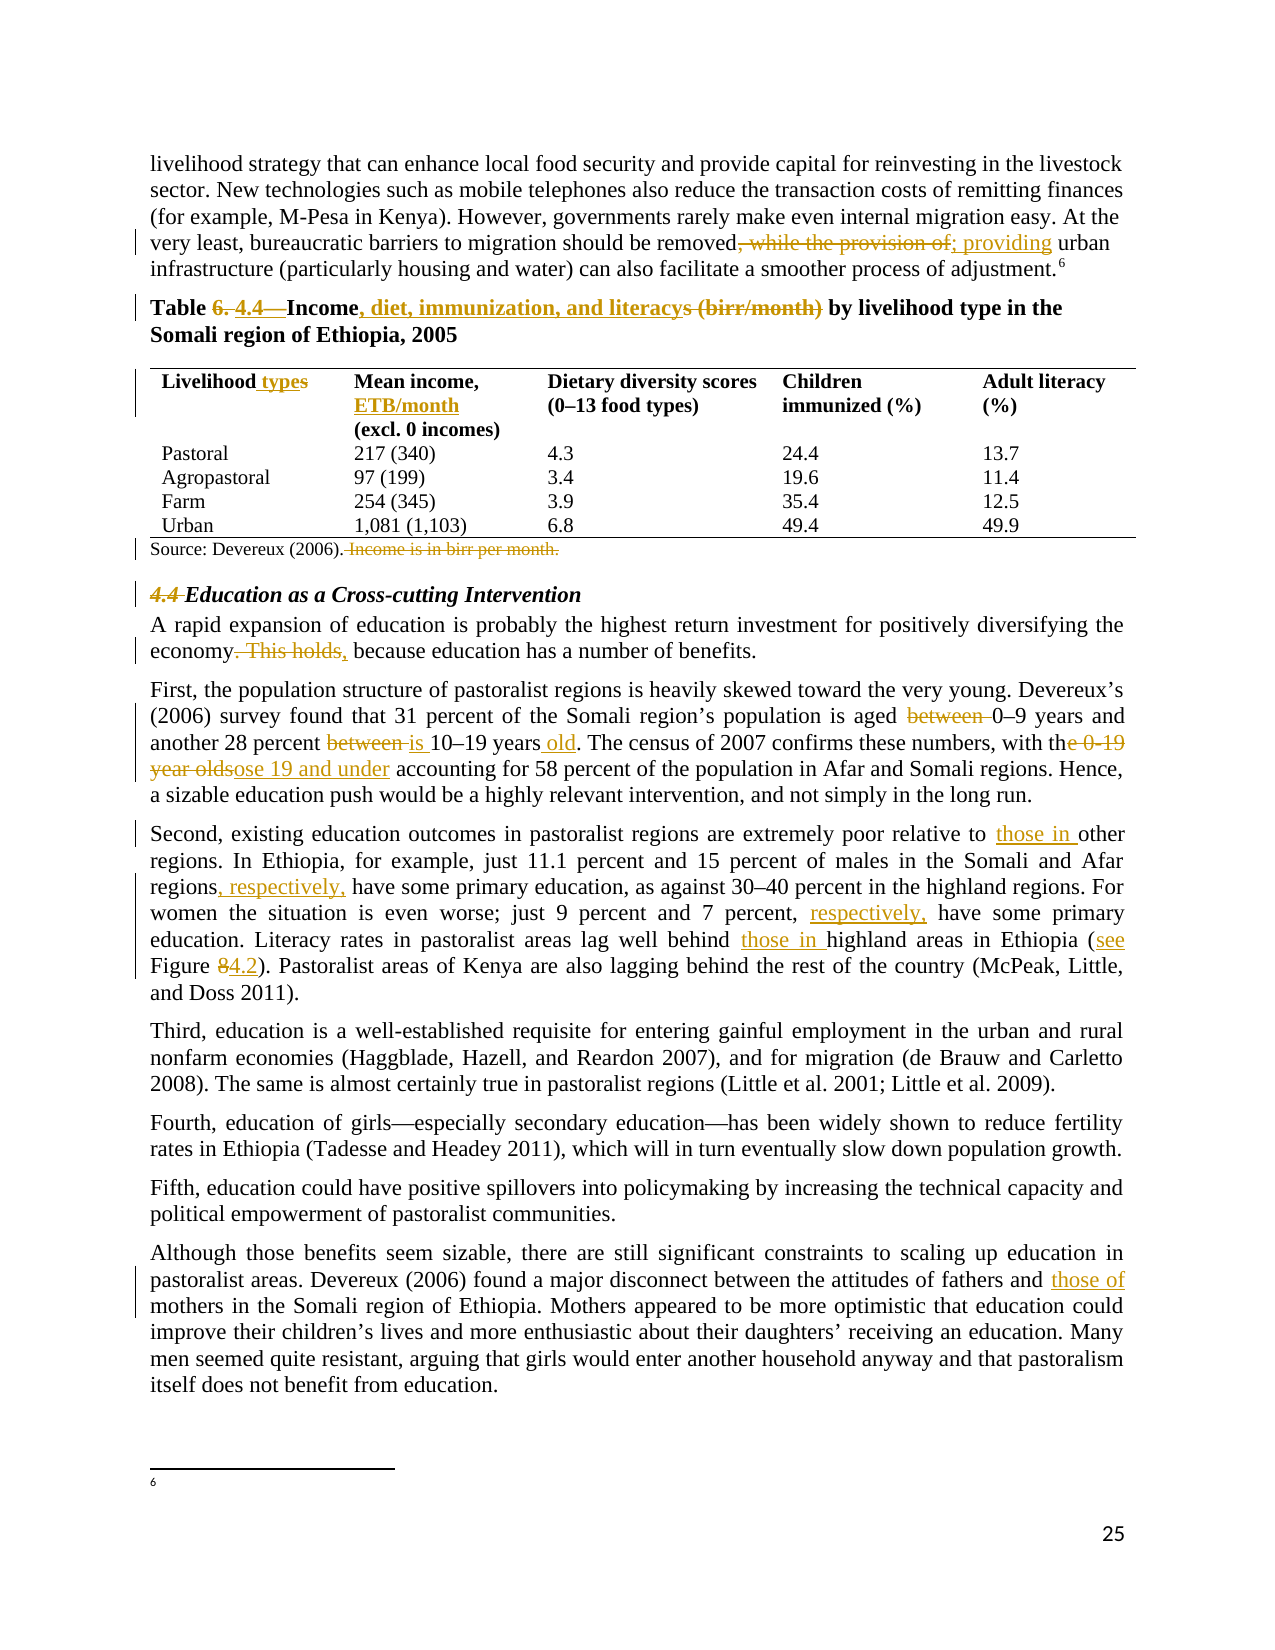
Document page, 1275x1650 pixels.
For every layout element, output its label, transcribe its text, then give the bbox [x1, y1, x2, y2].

table_cell 254 (345) [343, 489, 536, 513]
table_cell 1,081 (1,103) [343, 513, 536, 537]
table_cell Pastoral [150, 441, 343, 465]
text First, the population structure of pastoralist regions is heavily skewed toward the very young. Devereux’s (2006) survey found that 31 percent of the Somali region’s population is aged 0–9 years and another 28 percent 10–19 years. The census of 2007 confirms these numbers, with th accounting for 58 percent of the population in Afar and Somali regions. Hence, a sizable education push would be a highly relevant intervention, and not simply in the long run. [150, 676, 1125, 808]
table_cell 12.5 [971, 489, 1136, 513]
text Although those benefits seem sizable, there are still significant constraints to scaling up education in pastoralist areas. Devereux (2006) found a major disconnect between the attitudes of fathers and mothers in the Somali region of Ethiopia. Mothers appeared to be more optimistic that education could improve their children’s lives and more enthusiastic about their daughters’ receiving an education. Many men seemed quite resistant, arguing that girls would enter another household anyway and that pastoralism itself does not benefit from education. [150, 1239, 1125, 1397]
table_header Children immunized (%) [771, 369, 971, 441]
table_cell 35.4 [771, 489, 971, 513]
table_cell Urban [150, 513, 343, 537]
table_cell 97 (199) [343, 465, 536, 489]
table_header Adult literacy (%) [971, 369, 1136, 441]
table_header Dietary diversity scores (0–13 food types) [536, 369, 771, 441]
text Fourth, education of girls—especially secondary education—has been widely shown to reduce fertility rates in Ethiopia (Tadesse and Headey 2011), which will in turn eventually slow down population growth. [150, 1109, 1125, 1162]
subtitle Education as a Cross-cutting Intervention [150, 581, 1125, 607]
table_cell 217 (340) [343, 441, 536, 465]
table_cell 6.8 [536, 513, 771, 537]
table_cell 3.4 [536, 465, 771, 489]
table_cell 49.9 [971, 513, 1136, 537]
table_cell 3.9 [536, 489, 771, 513]
table_cell Farm [150, 489, 343, 513]
table_cell 49.4 [771, 513, 971, 537]
table_cell 13.7 [971, 441, 1136, 465]
text Table Income by livelihood type in the Somali region of Ethiopia, 2005 [150, 294, 1125, 347]
text Source: Devereux (2006). [150, 538, 1125, 560]
table_cell 24.4 [771, 441, 971, 465]
text Third, education is a well-established requisite for entering gainful employment in the urban and rural nonfarm economies (Haggblade, Hazell, and Reardon 2007), and for migration (de Brauw and Carletto 2008). The same is almost certainly true in pastoralist regions (Little et al. 2001; Little et al. 2009). [150, 1017, 1125, 1096]
text A rapid expansion of education is probably the highest return investment for positively diversifying the economy because education has a number of benefits. [150, 611, 1125, 664]
table_header Mean income, (excl. 0 incomes) [343, 369, 536, 441]
table_cell Agropastoral [150, 465, 343, 489]
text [150, 150, 1125, 282]
table_header Livelihood [150, 369, 343, 441]
table_cell 11.4 [971, 465, 1136, 489]
table_cell 19.6 [771, 465, 971, 489]
table_cell 4.3 [536, 441, 771, 465]
text Fifth, education could have positive spillovers into policymaking by increasing the technical capacity and political empowerment of pastoralist communities. [150, 1174, 1125, 1227]
text Second, existing education outcomes in pastoralist regions are extremely poor relative to other regions. In Ethiopia, for example, just 11.1 percent and 15 percent of males in the Somali and Afar regions have some primary education, as against 30–40 percent in the highland regions. For women the situation is even worse; just 9 percent and 7 percent, have some primary education. Literacy rates in pastoralist areas lag well behind highland areas in Ethiopia (Figure ). Pastoralist areas of Kenya are also lagging behind the rest of the country (McPeak, Little, and Doss 2011). [150, 820, 1125, 1005]
